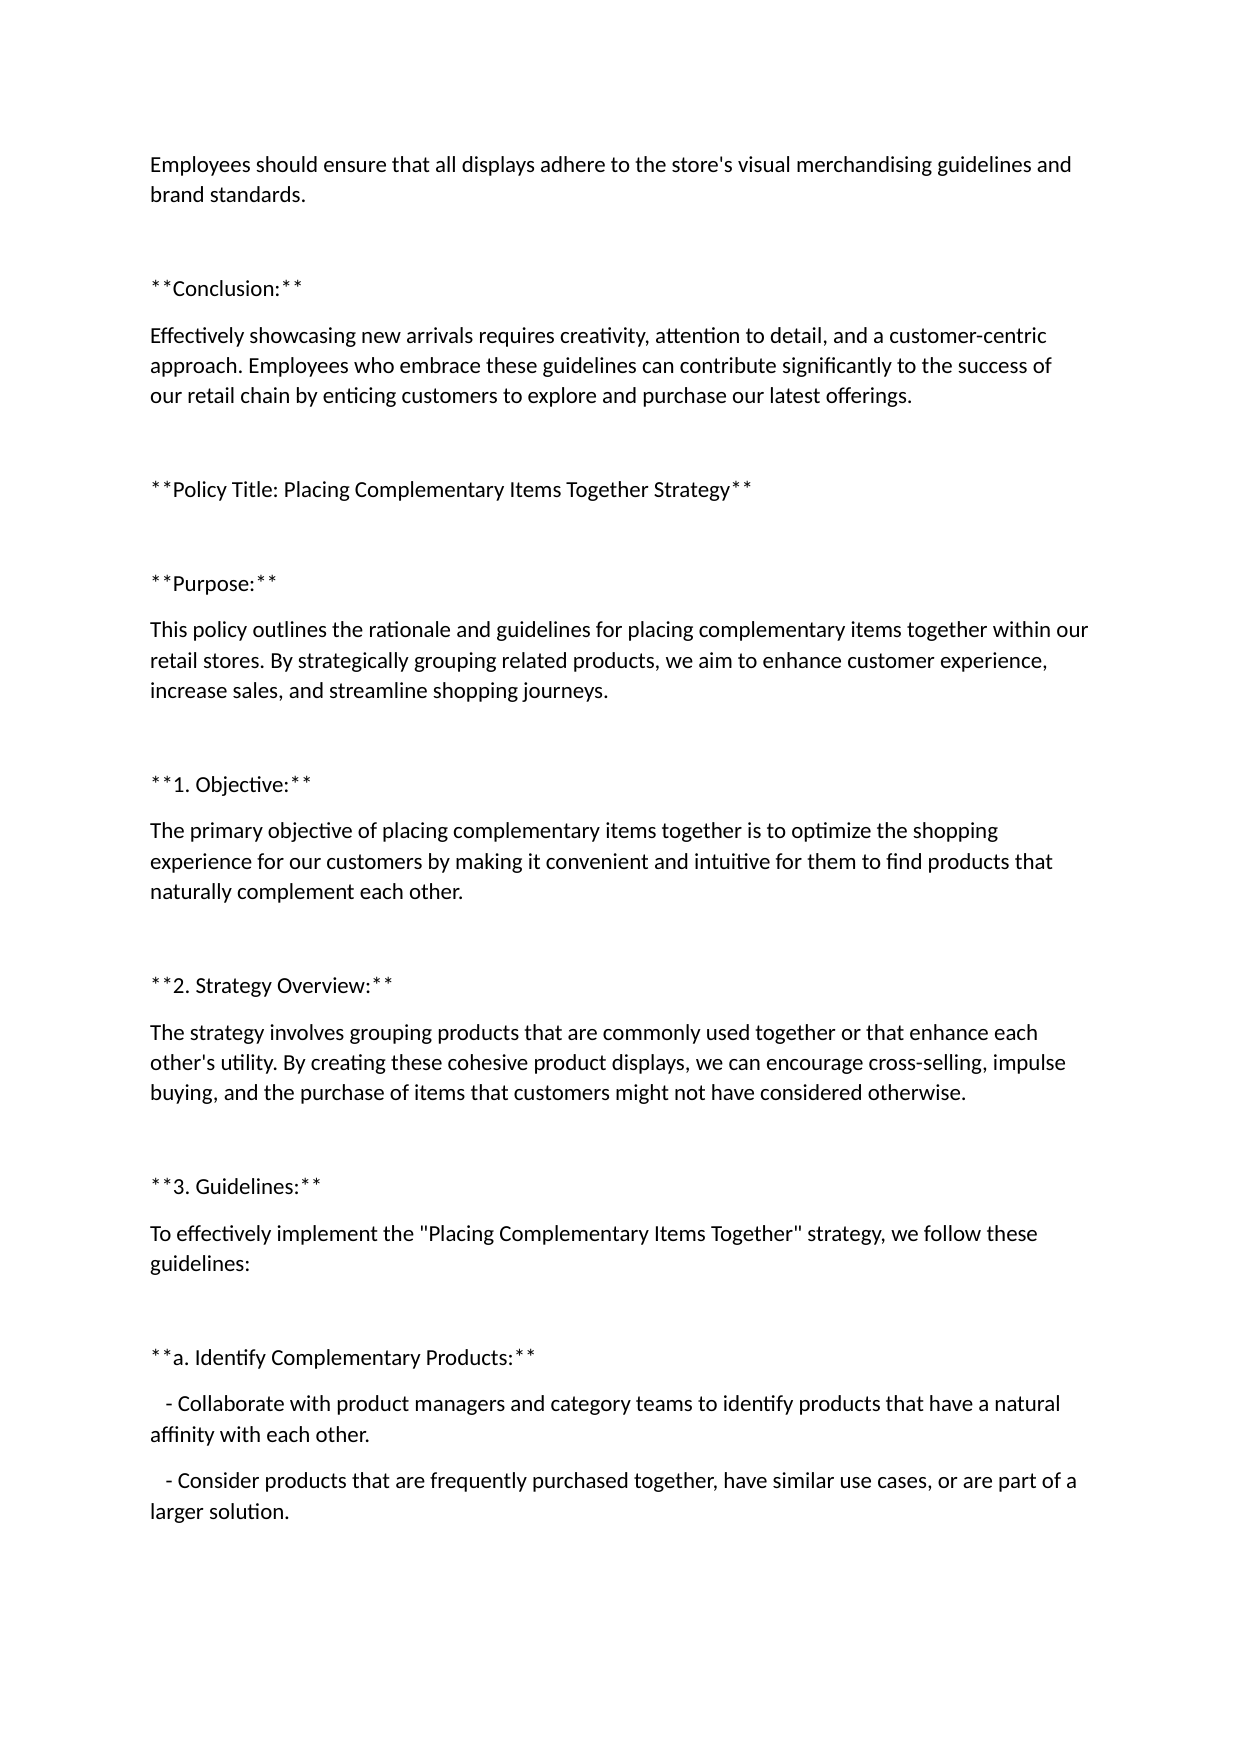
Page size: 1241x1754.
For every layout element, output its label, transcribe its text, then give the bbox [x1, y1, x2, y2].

text The strategy involves grouping products that are commonly used together or that enhance each other's utility. By creating these cohesive product displays, we can encourage cross-selling, impulse buying, and the purchase of items that customers might not have considered otherwise. [150, 1018, 1090, 1106]
text **1. Objective:** [150, 770, 1090, 798]
text Effectively showcasing new arrivals requires creativity, attention to detail, and a customer-centric approach. Employees who embrace these guidelines can contribute significantly to the success of our retail chain by enticing customers to explore and purchase our latest offerings. [150, 321, 1090, 409]
text **Conclusion:** [150, 274, 1090, 302]
text **a. Identify Complementary Products:** [150, 1343, 1090, 1371]
text **3. Guidelines:** [150, 1172, 1090, 1200]
text Employees should ensure that all displays adhere to the store's visual merchandising guidelines and brand standards. [150, 150, 1090, 208]
text This policy outlines the rationale and guidelines for placing complementary items together within our retail stores. By strategically grouping related products, we aim to enhance customer experience, increase sales, and streamline shopping journeys. [150, 616, 1090, 704]
text The primary objective of placing complementary items together is to optimize the shopping experience for our customers by making it convenient and intuitive for them to find products that naturally complement each other. [150, 817, 1090, 905]
text **Purpose:** [150, 569, 1090, 597]
text **2. Strategy Overview:** [150, 971, 1090, 999]
text **Policy Title: Placing Complementary Items Together Strategy** [150, 475, 1090, 503]
text - Consider products that are frequently purchased together, have similar use cases, or are part of a larger solution. [150, 1467, 1090, 1525]
text - Collaborate with product managers and category teams to identify products that have a natural affinity with each other. [150, 1389, 1090, 1448]
text To effectively implement the "Placing Complementary Items Together" strategy, we follow these guidelines: [150, 1219, 1090, 1277]
